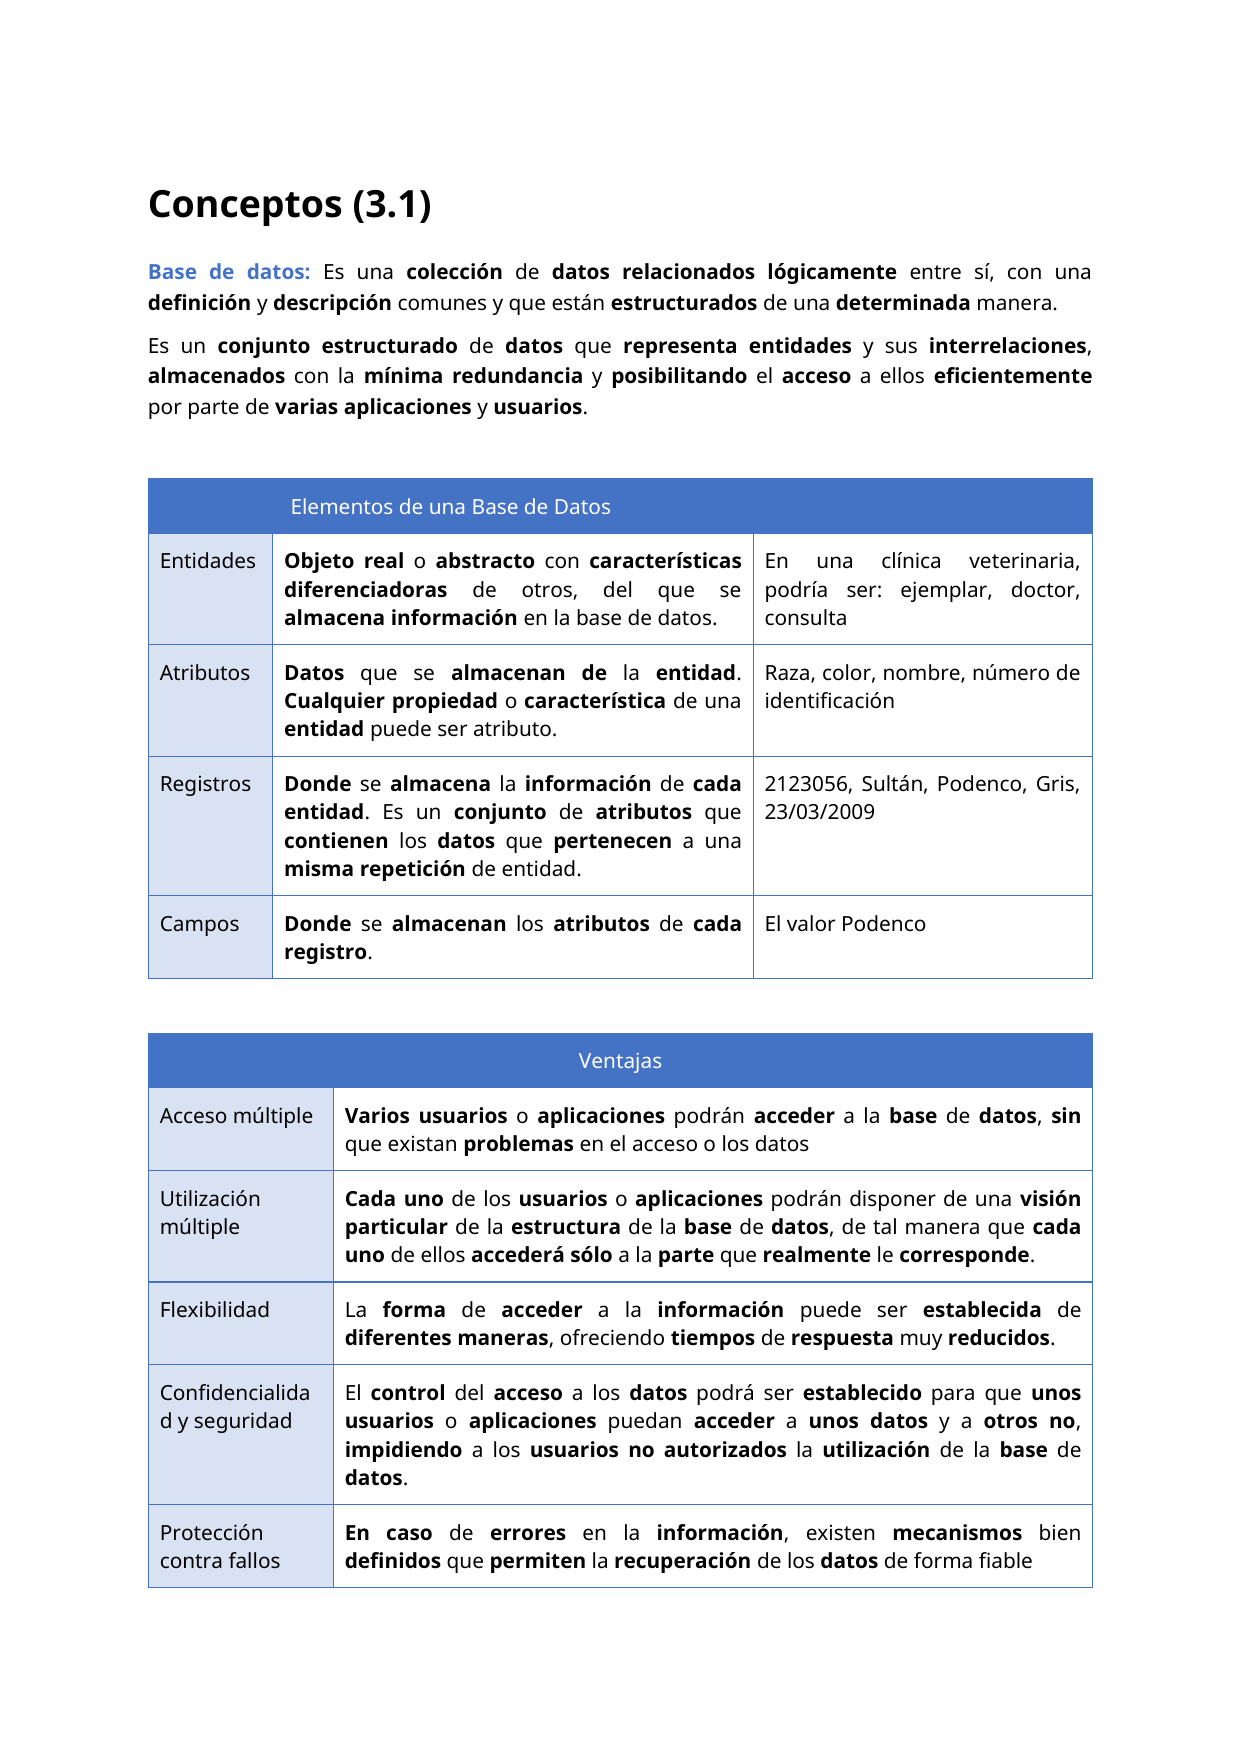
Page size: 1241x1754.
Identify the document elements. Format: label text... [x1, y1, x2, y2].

table_header [754, 479, 1092, 533]
table_cell Protección contra fallos [149, 1505, 333, 1587]
table_cell 2123056, Sultán, Podenco, Gris, 23/03/2009 [754, 757, 1092, 895]
table_cell Acceso múltiple [149, 1088, 333, 1170]
table_cell Objeto real o abstracto con características diferenciadoras de otros, del que se almacena información en la base de datos. [273, 534, 753, 644]
table_cell La forma de acceder a la información puede ser establecida de diferentes maneras, ofreciendo tiempos de respuesta muy reducidos. [334, 1283, 1092, 1364]
table_cell Atributos [149, 645, 272, 756]
table_cell Donde se almacena la información de cada entidad. Es un conjunto de atributos que contienen los datos que pertenecen a una misma repetición de entidad. [273, 757, 753, 895]
table_cell En caso de errores en la información, existen mecanismos bien definidos que permiten la recuperación de los datos de forma fiable [334, 1505, 1092, 1587]
table_cell Flexibilidad [149, 1283, 333, 1364]
table_cell Datos que se almacenan de la entidad. Cualquier propiedad o característica de una entidad puede ser atributo. [273, 645, 753, 756]
table_cell Confidencialidad y seguridad [149, 1365, 333, 1504]
text Base de datos: Es una colección de datos relacionados lógicamente entre sí, con una definición y descripción comunes y que están estructurados de una determinada manera. [148, 257, 1092, 316]
table_cell Varios usuarios o aplicaciones podrán acceder a la base de datos, sin que existan problemas en el acceso o los datos [334, 1088, 1092, 1170]
table_cell El control del acceso a los datos podrá ser establecido para que unos usuarios o aplicaciones puedan acceder a unos datos y a otros no, impidiendo a los usuarios no autorizados la utilización de la base de datos. [334, 1365, 1092, 1504]
table_cell Cada uno de los usuarios o aplicaciones podrán disponer de una visión particular de la estructura de la base de datos, de tal manera que cada uno de ellos accederá sólo a la parte que realmente le corresponde. [334, 1171, 1092, 1281]
table_header Elementos de una Base de Datos [149, 479, 753, 533]
table_cell Campos [149, 896, 272, 978]
table_cell Utilización múltiple [149, 1171, 333, 1281]
table_cell Raza, color, nombre, número de identificación [754, 645, 1092, 756]
table_header Ventajas [149, 1034, 1092, 1087]
text Es un conjunto estructurado de datos que representa entidades y sus interrelaciones, almacenados con la mínima redundancia y posibilitando el acceso a ellos eficientemente por parte de varias aplicaciones y usuarios. [148, 331, 1092, 421]
table_cell Entidades [149, 534, 272, 644]
subtitle Conceptos (3.1) [148, 177, 1092, 228]
table_cell Registros [149, 757, 272, 895]
table_cell Donde se almacenan los atributos de cada registro. [273, 896, 753, 978]
table_cell En una clínica veterinaria, podría ser: ejemplar, doctor, consulta [754, 534, 1092, 644]
table_cell El valor Podenco [754, 896, 1092, 978]
